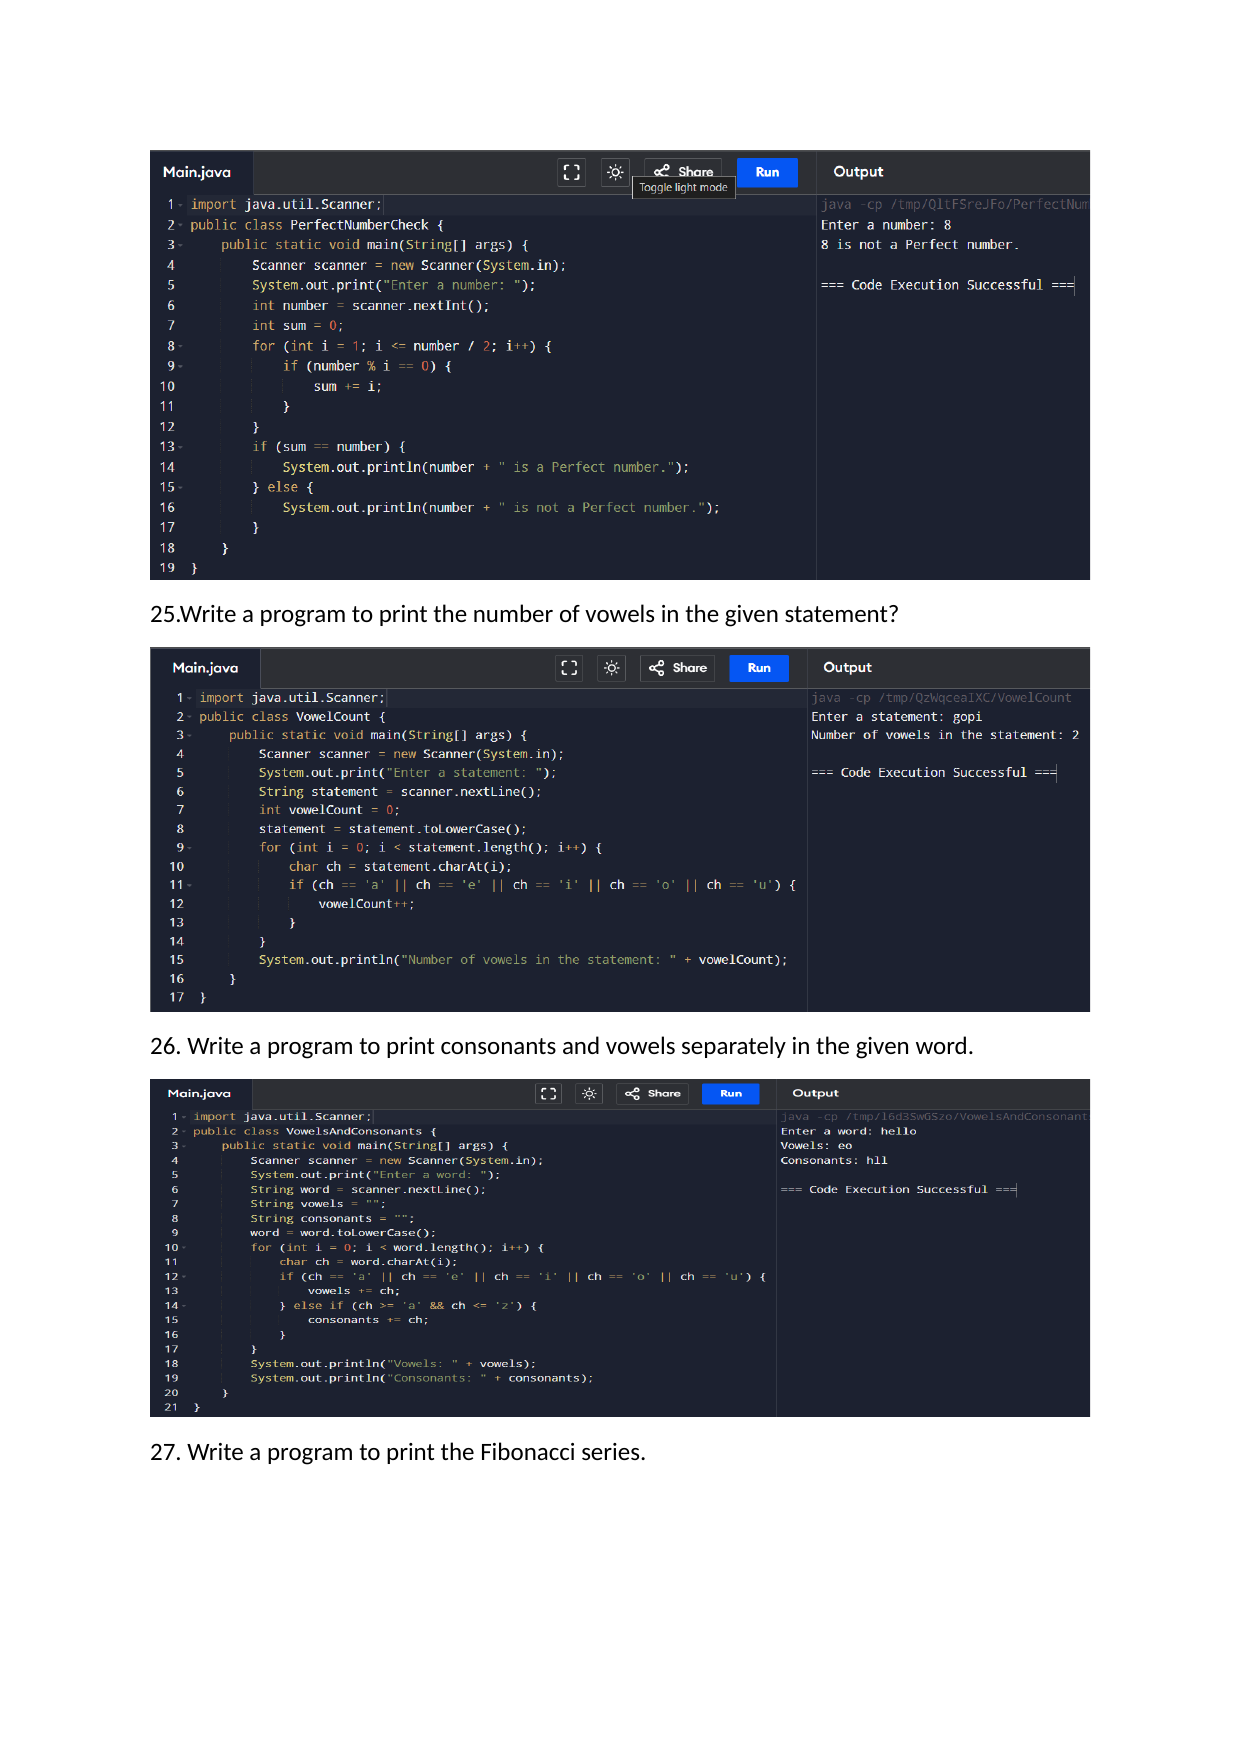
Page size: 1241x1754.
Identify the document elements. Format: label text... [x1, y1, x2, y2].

text 25.Write a program to print the number of vowels in the given statement? [150, 598, 1090, 628]
picture [150, 150, 1091, 580]
text 27. Write a program to print the Fibonacci series. [150, 1436, 1090, 1466]
picture [150, 1079, 1091, 1417]
text 26. Write a program to print consonants and vowels separately in the given word. [150, 1030, 1090, 1061]
picture [150, 647, 1091, 1012]
